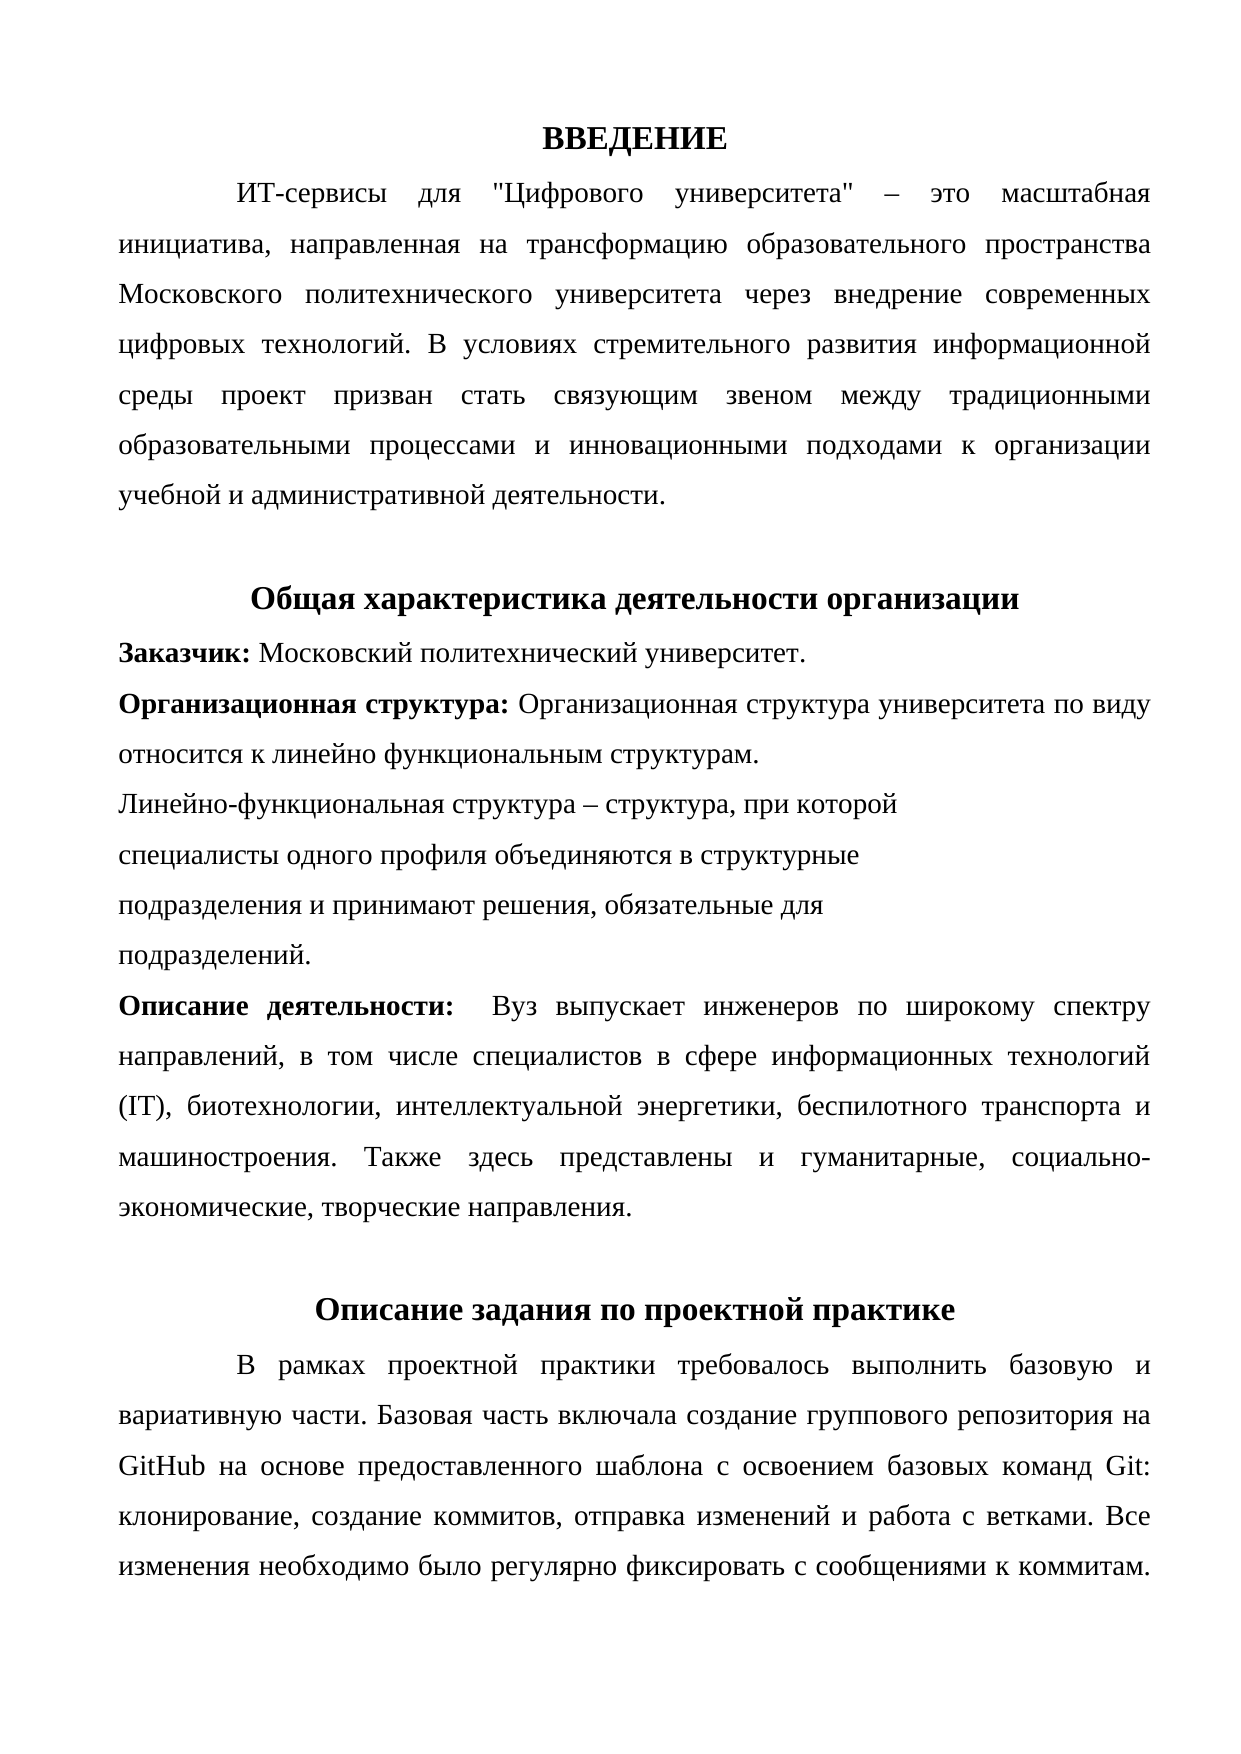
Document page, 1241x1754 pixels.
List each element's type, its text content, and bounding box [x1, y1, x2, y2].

text Линейно-функциональная структура – структура, при которой [118, 787, 1152, 820]
text специалисты одного профиля объединяются в структурные [118, 837, 1152, 870]
text Заказчик: Московский политехнический университет. [118, 636, 1152, 669]
text подразделения и принимают решения, обязательные для [118, 887, 1152, 921]
text подразделений. [118, 937, 1152, 971]
text Описание задания по проектной практике [118, 1290, 1152, 1328]
text ИТ-сервисы для "Цифрового университета" – это масштабная инициатива, направленная на трансформацию образовательного пространства Московского политехнического университета через внедрение современных цифровых технологий. В условиях стремительного развития информационной среды проект призван стать связующим звеном между традиционными образовательными процессами и инновационными подходами к организации учебной и административной деятельности. [118, 176, 1152, 511]
text Общая характеристика деятельности организации [118, 578, 1152, 616]
text Описание деятельности: Вуз выпускает инженеров по широкому спектру направлений, в том числе специалистов в сфере информационных технологий (IT), биотехнологии, интеллектуальной энергетики, беспилотного транспорта и машиностроения. Также здесь представлены и гуманитарные, социально-экономические, творческие направления. [118, 988, 1152, 1223]
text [118, 1347, 1152, 1582]
text ВВЕДЕНИЕ [118, 118, 1152, 156]
text Организационная структура: Организационная структура университета по виду относится к линейно функциональным структурам. [118, 686, 1152, 770]
